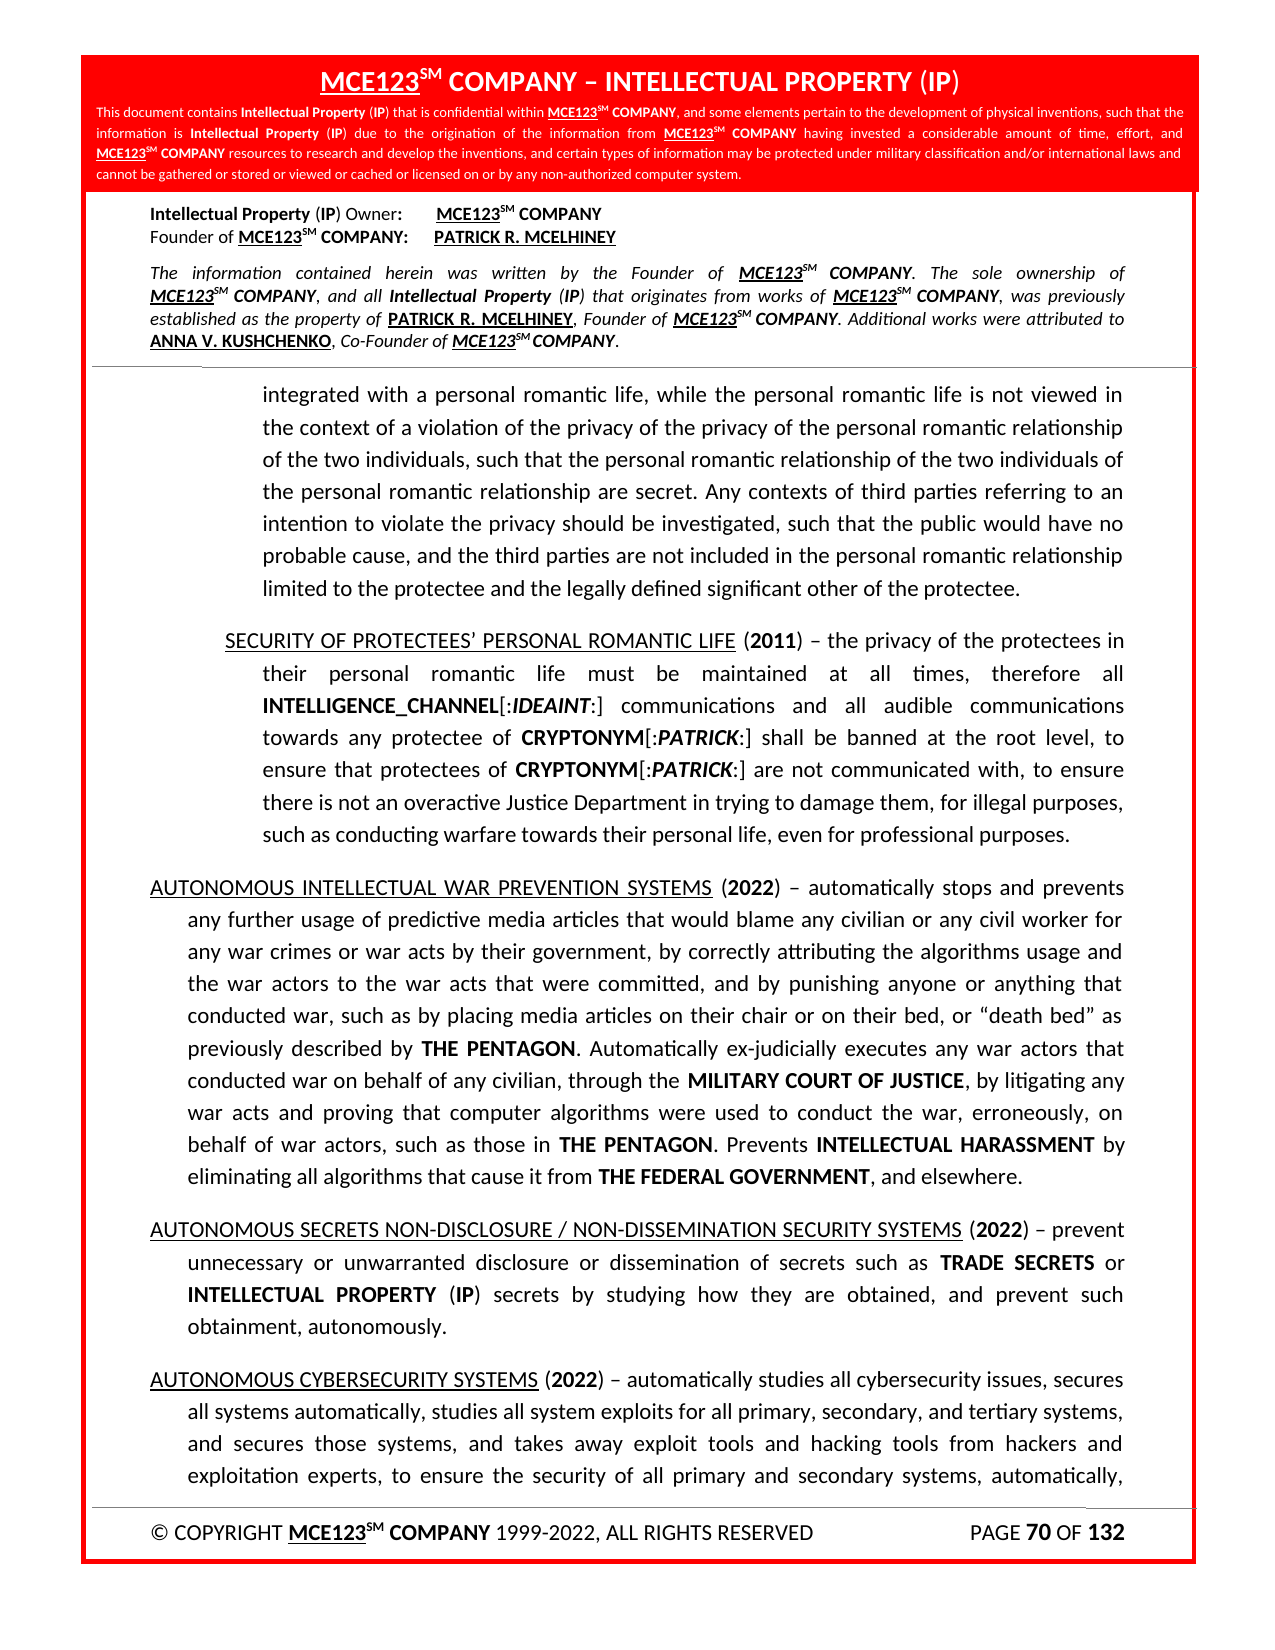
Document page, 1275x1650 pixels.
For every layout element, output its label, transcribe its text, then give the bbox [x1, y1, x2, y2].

text SECURITY OF PROTECTEES’ PERSONAL ROMANTIC LIFE (2011) – the privacy of the protectees in their personal romantic life must be maintained at all times, therefore all INTELLIGENCE_CHANNEL[:IDEAINT:] communications and all audible communications towards any protectee of CRYPTONYM[:PATRICK:] shall be banned at the root level, to ensure that protectees of CRYPTONYM[:PATRICK:] are not communicated with, to ensure there is not an overactive Justice Department in trying to damage them, for illegal purposes, such as conducting warfare towards their personal life, even for professional purposes. [225, 627, 1125, 848]
text AUTONOMOUS INTELLECTUAL WAR PREVENTION SYSTEMS (2022) – automatically stops and prevents any further usage of predictive media articles that would blame any civilian or any civil worker for any war crimes or war acts by their government, by correctly attributing the algorithms usage and the war actors to the war acts that were committed, and by punishing anyone or anything that conducted war, such as by placing media articles on their chair or on their bed, or “death bed” as previously described by THE PENTAGON. Automatically ex-judicially executes any war actors that conducted war on behalf of any civilian, through the MILITARY COURT OF JUSTICE, by litigating any war acts and proving that computer algorithms were used to conduct the war, erroneously, on behalf of war actors, such as those in THE PENTAGON. Prevents INTELLECTUAL HARASSMENT by eliminating all algorithms that cause it from THE FEDERAL GOVERNMENT, and elsewhere. [150, 873, 1125, 1191]
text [225, 381, 1125, 602]
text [150, 1365, 1125, 1490]
text AUTONOMOUS SECRETS NON-DISCLOSURE / NON-DISSEMINATION SECURITY SYSTEMS (2022) – prevent unnecessary or unwarranted disclosure or dissemination of secrets such as TRADE SECRETS or INTELLECTUAL PROPERTY (IP) secrets by studying how they are obtained, and prevent such obtainment, autonomously. [150, 1216, 1125, 1340]
